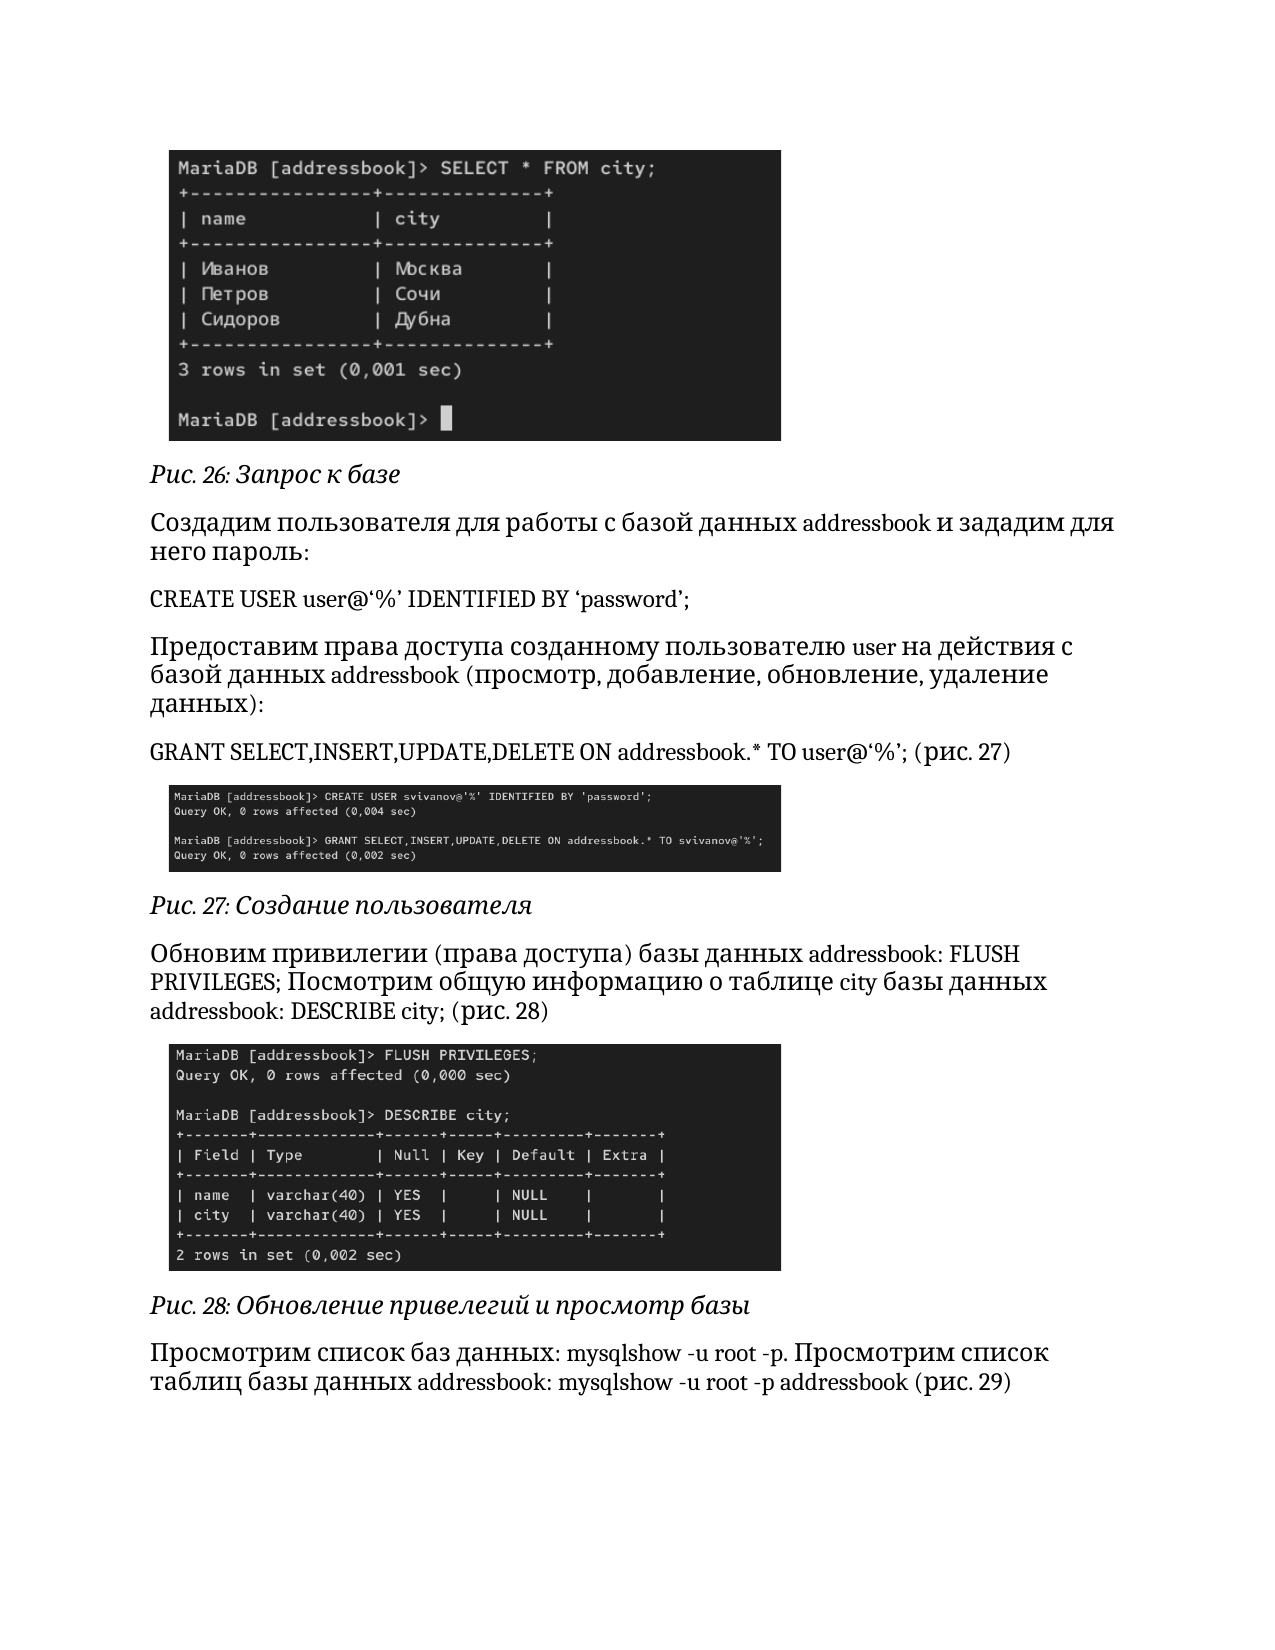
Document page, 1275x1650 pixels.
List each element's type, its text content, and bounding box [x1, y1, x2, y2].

picture [168, 785, 782, 872]
picture [168, 1044, 782, 1271]
text Обновим привилегии (права доступа) базы данных addressbook: FLUSH PRIVILEGES; Посмотрим общую информацию о таблице city базы данных addressbook: DESCRIBE city; (рис. 28) [150, 939, 1125, 1026]
picture [168, 150, 782, 441]
text GRANT SELECT,INSERT,UPDATE,DELETE ON addressbook.* TO user@‘%’; (рис. 27) [150, 737, 1125, 766]
text Рис. 27: Создание пользователя [150, 892, 1125, 921]
text Создадим пользователя для работы с базой данных addressbook и зададим для него пароль: [150, 509, 1125, 566]
text Просмотрим список баз данных: mysqlshow -u root -p. Просмотрим список таблиц базы данных addressbook: mysqlshow -u root -p addressbook (рис. 29) [150, 1339, 1125, 1397]
text Рис. 26: Запрос к базе [150, 461, 1125, 490]
text Предоставим права доступа созданному пользователю user на действия с базой данных addressbook (просмотр, добавление, обновление, удаление данных): [150, 632, 1125, 719]
text Рис. 28: Обновление привелегий и просмотр базы [150, 1292, 1125, 1321]
text CREATE USER user@‘%’ IDENTIFIED BY ‘password’; [150, 585, 1125, 614]
